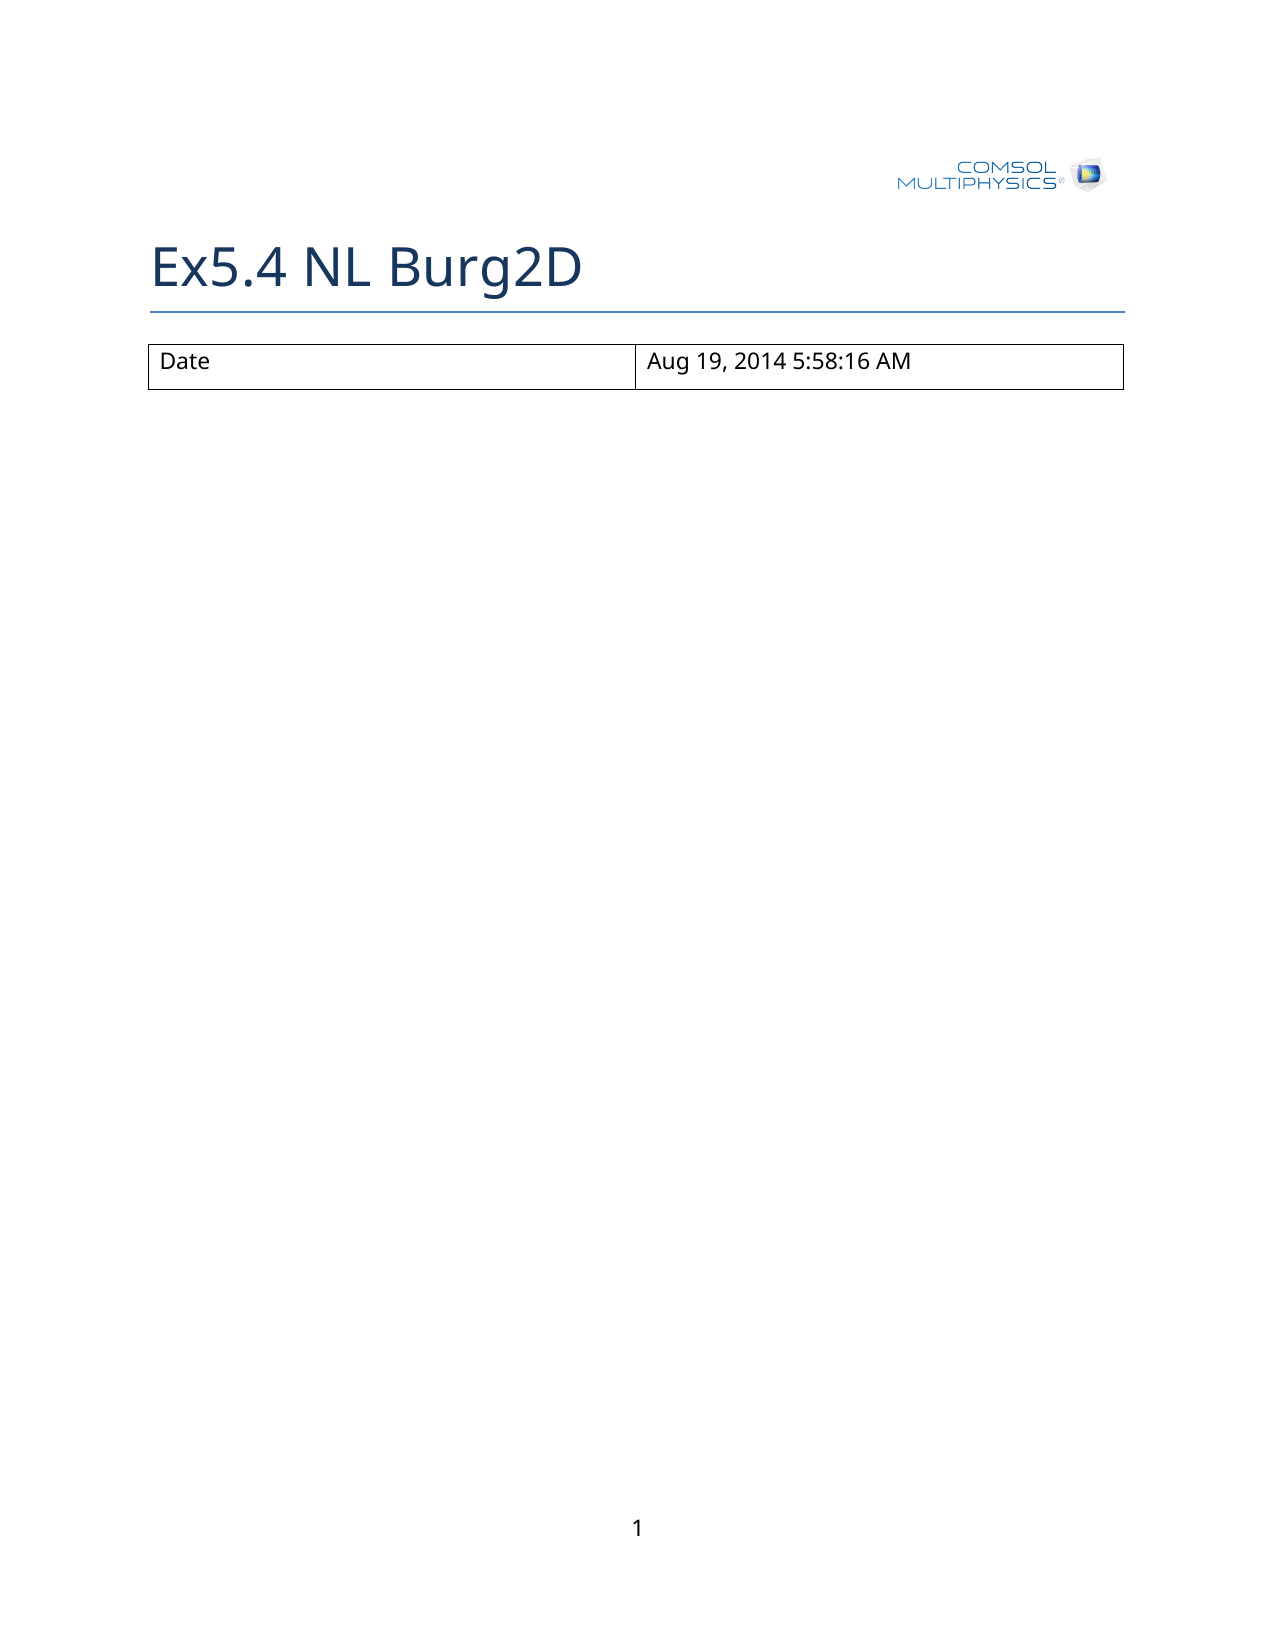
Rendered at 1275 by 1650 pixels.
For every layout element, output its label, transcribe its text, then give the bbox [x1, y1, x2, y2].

picture [877, 150, 1125, 203]
table_header Aug 19, 2014 5:58:16 AM [636, 345, 1123, 389]
table_header Date [149, 345, 635, 389]
title Ex5.4 NL Burg2D [150, 228, 1125, 311]
